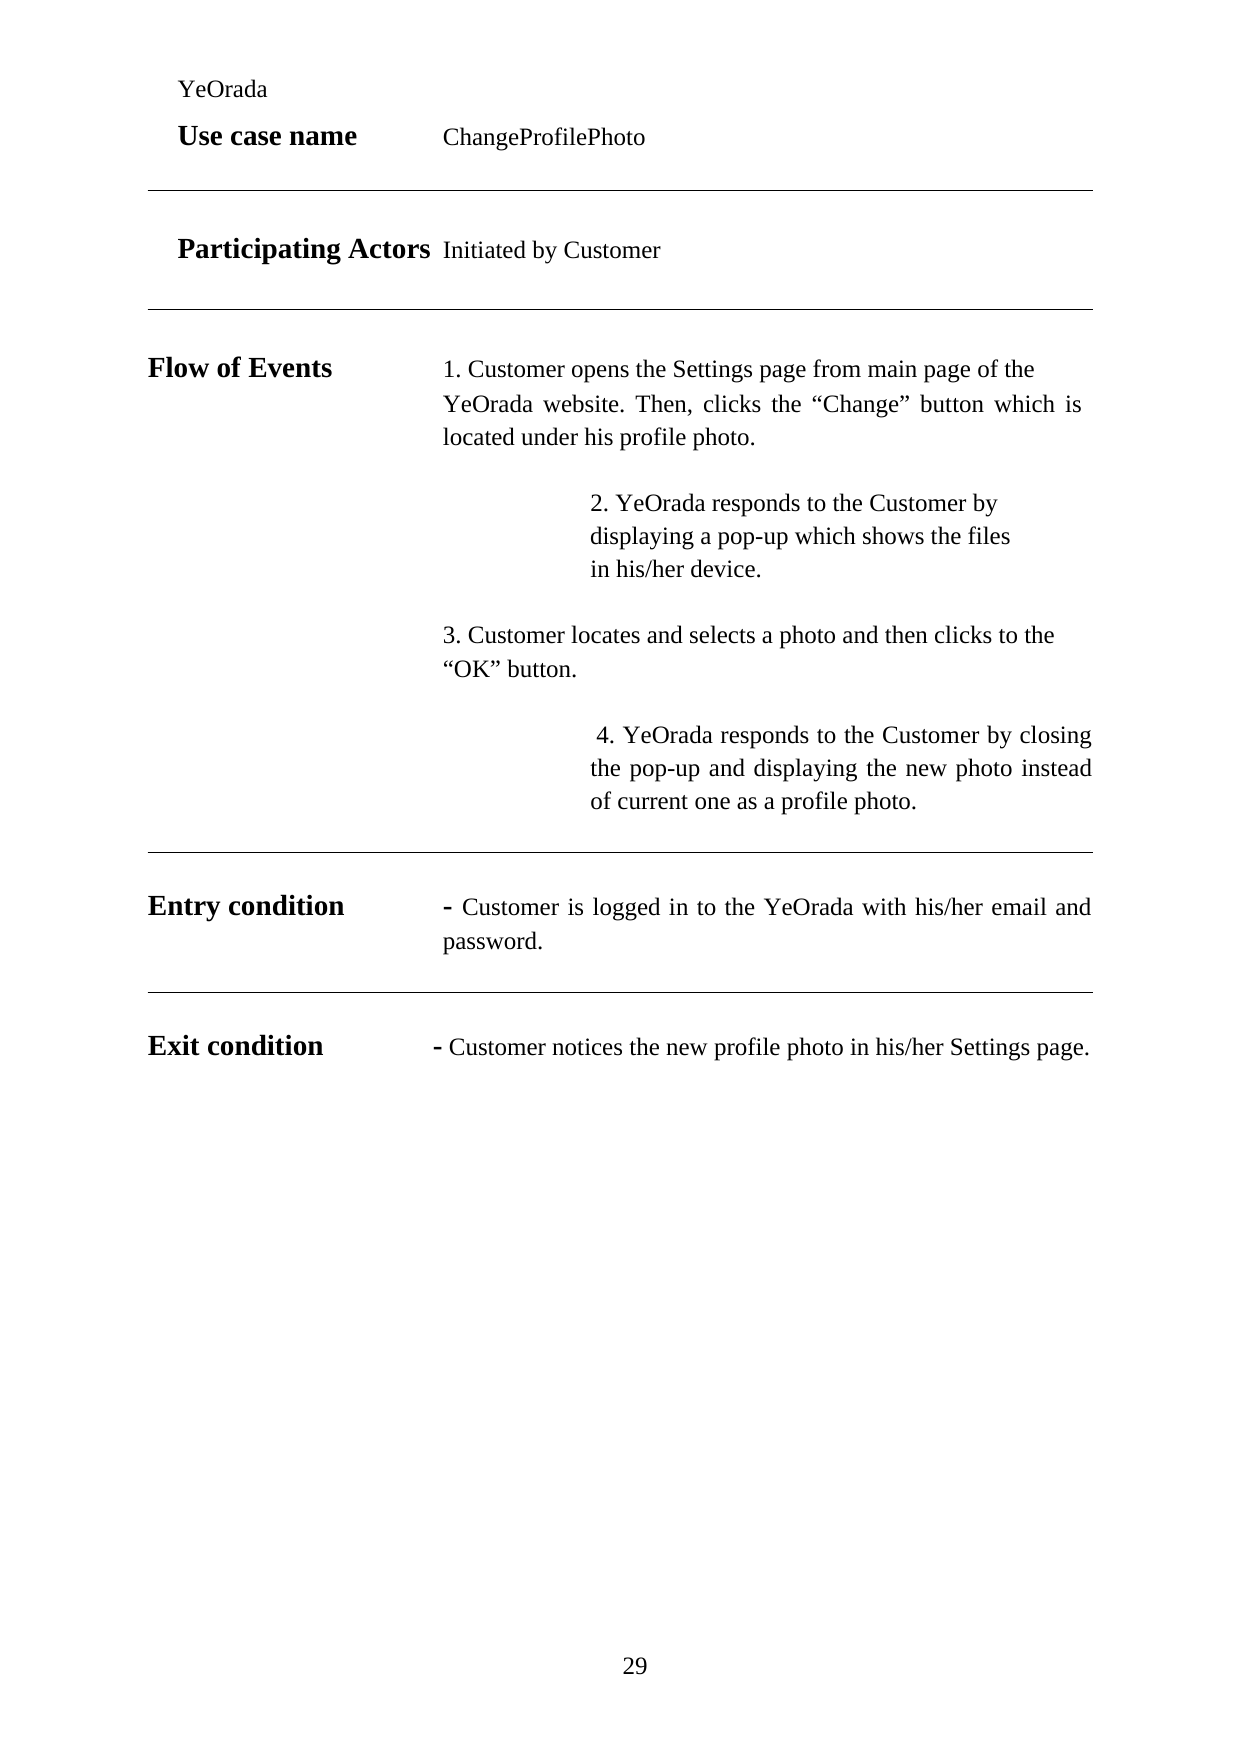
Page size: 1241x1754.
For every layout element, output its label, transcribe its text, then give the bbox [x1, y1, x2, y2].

text Use case name ChangeProfilePhoto [148, 118, 1093, 152]
text displaying a pop-up which shows the files [148, 521, 1093, 549]
text Flow of Events 1. Customer opens the Settings page from main page of the [148, 350, 1093, 384]
text Participating Actors Initiated by Customer [148, 231, 1093, 265]
text YeOrada website. Then, clicks the “Change” button which is located under his profile photo. [369, 389, 1093, 451]
text Entry condition - Customer is logged in to the YeOrada with his/her email and password. [148, 888, 1093, 954]
text 3. Customer locates and selects a photo and then clicks to the [148, 621, 1093, 649]
text in his/her device. [516, 554, 1093, 583]
text “OK” button. [369, 654, 1093, 682]
text 4. YeOrada responds to the Customer by closing the pop-up and displaying the new photo instead of current one as a profile photo. [590, 720, 1093, 814]
text 2. YeOrada responds to the Customer by [148, 488, 1093, 517]
text Exit condition - Customer notices the new profile photo in his/her Settings page. [148, 1028, 1093, 1061]
